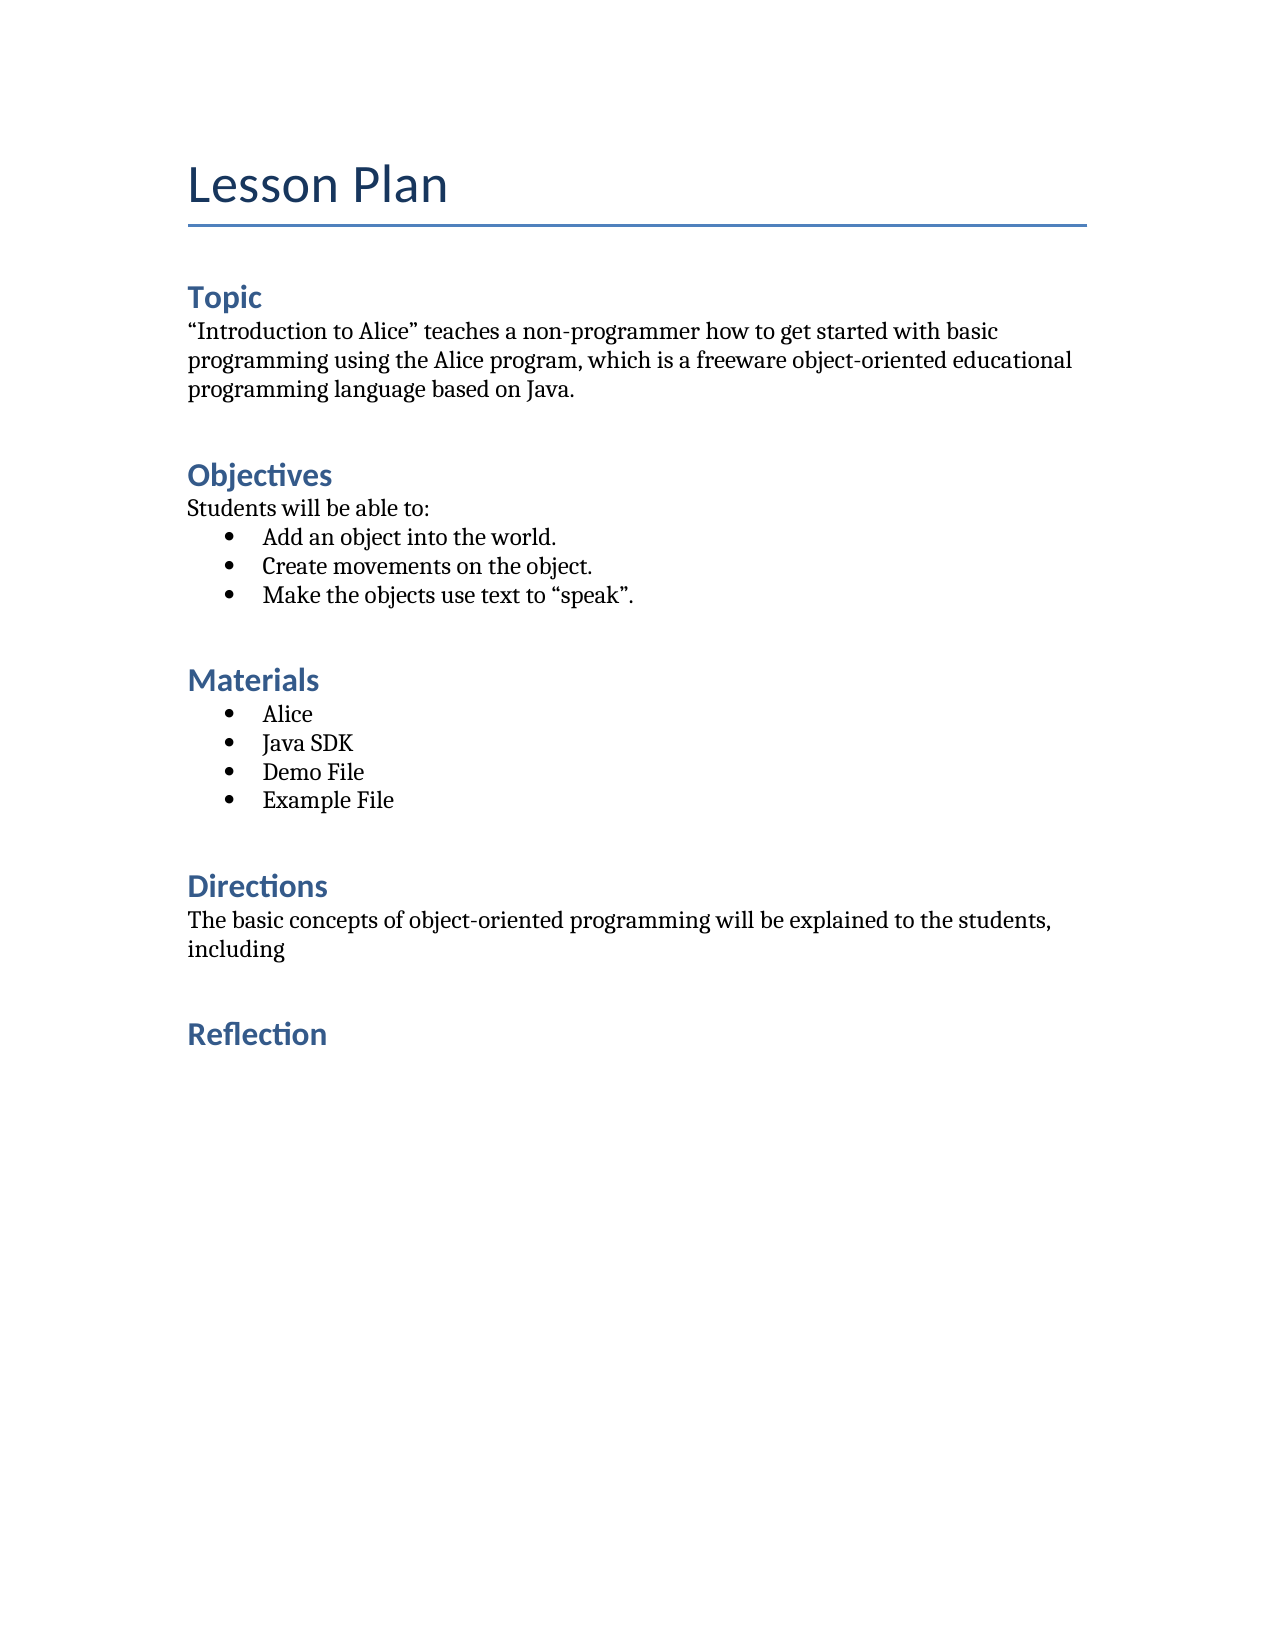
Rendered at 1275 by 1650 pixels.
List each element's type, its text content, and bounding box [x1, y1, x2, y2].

list Add an object into the world. [225, 523, 1087, 552]
title Lesson Plan [187, 150, 1087, 227]
text “Introduction to Alice” teaches a non-programmer how to get started with basic programming using the Alice program, which is a freeware object-oriented educational programming language based on Java. [187, 317, 1087, 403]
text Students will be able to: [187, 494, 1087, 523]
text The basic concepts of object-oriented programming will be explained to the students, including [187, 906, 1087, 963]
subtitle Materials [187, 659, 1087, 700]
subtitle Topic [187, 277, 1087, 317]
list Alice [225, 700, 1087, 729]
subtitle Objectives [187, 453, 1087, 494]
subtitle Reflection [187, 1013, 1087, 1054]
subtitle Directions [187, 865, 1087, 906]
list Example File [225, 786, 1087, 815]
list Demo File [225, 757, 1087, 786]
list Create movements on the object. [225, 552, 1087, 581]
list Java SDK [225, 729, 1087, 757]
list Make the objects use text to “speak”. [225, 581, 1087, 609]
